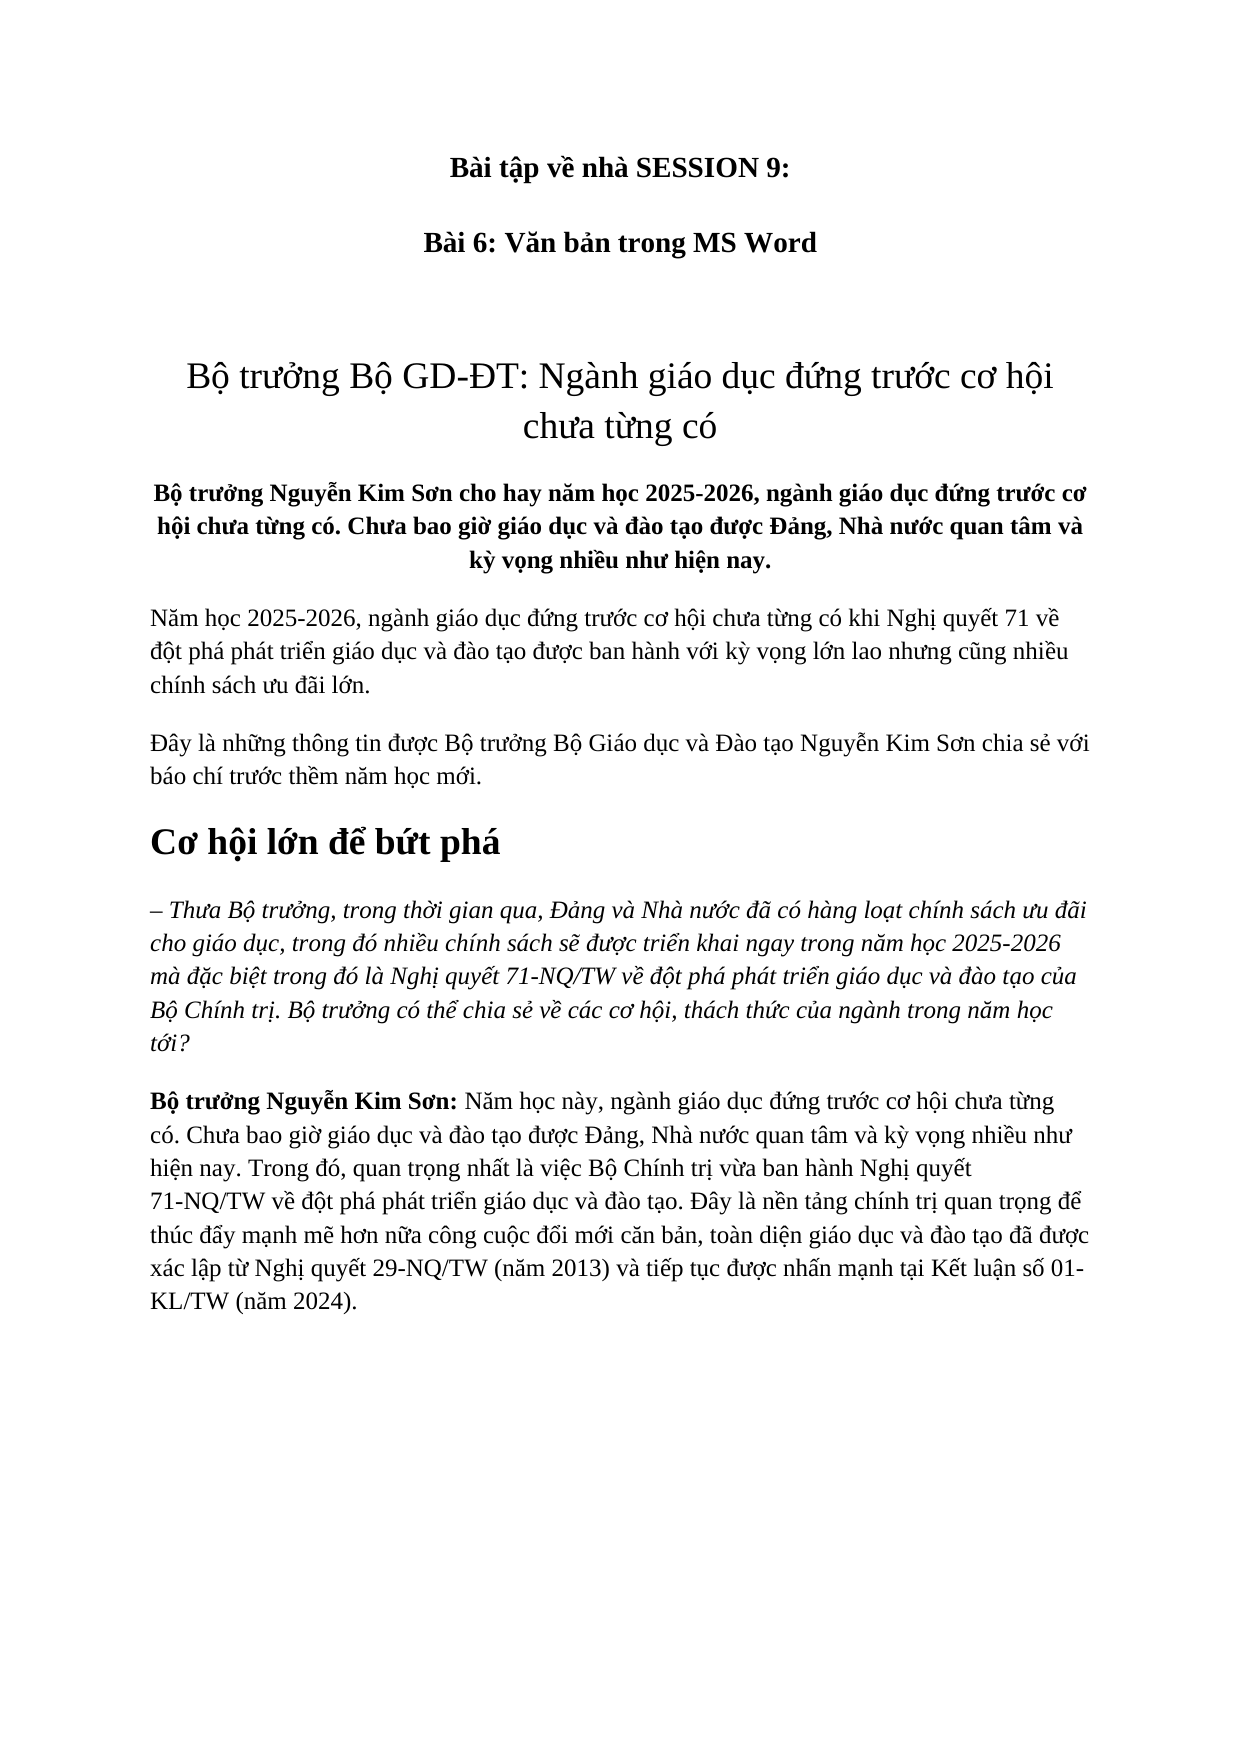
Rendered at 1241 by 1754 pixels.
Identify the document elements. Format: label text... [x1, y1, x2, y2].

text Đây là những thông tin được Bộ trưởng Bộ Giáo dục và Đào tạo Nguyễn Kim Sơn chia sẻ với báo chí trước thềm năm học mới. [150, 728, 1090, 790]
text Bộ trưởng Nguyễn Kim Sơn cho hay năm học 2025-2026, ngành giáo dục đứng trước cơ hội chưa từng có. Chưa bao giờ giáo dục và đào tạo được Đảng, Nhà nước quan tâm và kỳ vọng nhiều như hiện nay. [150, 478, 1090, 573]
text Bài tập về nhà SESSION 9: [150, 150, 1090, 183]
text – Thưa Bộ trưởng, trong thời gian qua, Đảng và Nhà nước đã có hàng loạt chính sách ưu đãi cho giáo dục, trong đó nhiều chính sách sẽ được triển khai ngay trong năm học 2025-2026 mà đặc biệt trong đó là Nghị quyết 71-NQ/TW về đột phá phát triển giáo dục và đào tạo của Bộ Chính trị. Bộ trưởng có thể chia sẻ về các cơ hội, thách thức của ngành trong năm học tới? [150, 895, 1090, 1057]
text Bài 6: Văn bản trong MS Word [150, 225, 1090, 259]
text Bộ trưởng Nguyễn Kim Sơn: Năm học này, ngành giáo dục đứng trước cơ hội chưa từng có. Chưa bao giờ giáo dục và đào tạo được Đảng, Nhà nước quan tâm và kỳ vọng nhiều như hiện nay. Trong đó, quan trọng nhất là việc Bộ Chính trị vừa ban hành Nghị quyết 71-NQ/TW về đột phá phát triển giáo dục và đào tạo. Đây là nền tảng chính trị quan trọng để thúc đẩy mạnh mẽ hơn nữa công cuộc đổi mới căn bản, toàn diện giáo dục và đào tạo đã được xác lập từ Nghị quyết 29-NQ/TW (năm 2013) và tiếp tục được nhấn mạnh tại Kết luận số 01-KL/TW (năm 2024). [150, 1086, 1090, 1315]
text Bộ trưởng Bộ GD-ĐT: Ngành giáo dục đứng trước cơ hội chưa từng có [150, 353, 1090, 446]
text Năm học 2025-2026, ngành giáo dục đứng trước cơ hội chưa từng có khi Nghị quyết 71 về đột phá phát triển giáo dục và đào tạo được ban hành với kỳ vọng lớn lao nhưng cũng nhiều chính sách ưu đãi lớn. [150, 603, 1090, 698]
text Cơ hội lớn để bứt phá [150, 820, 1090, 863]
